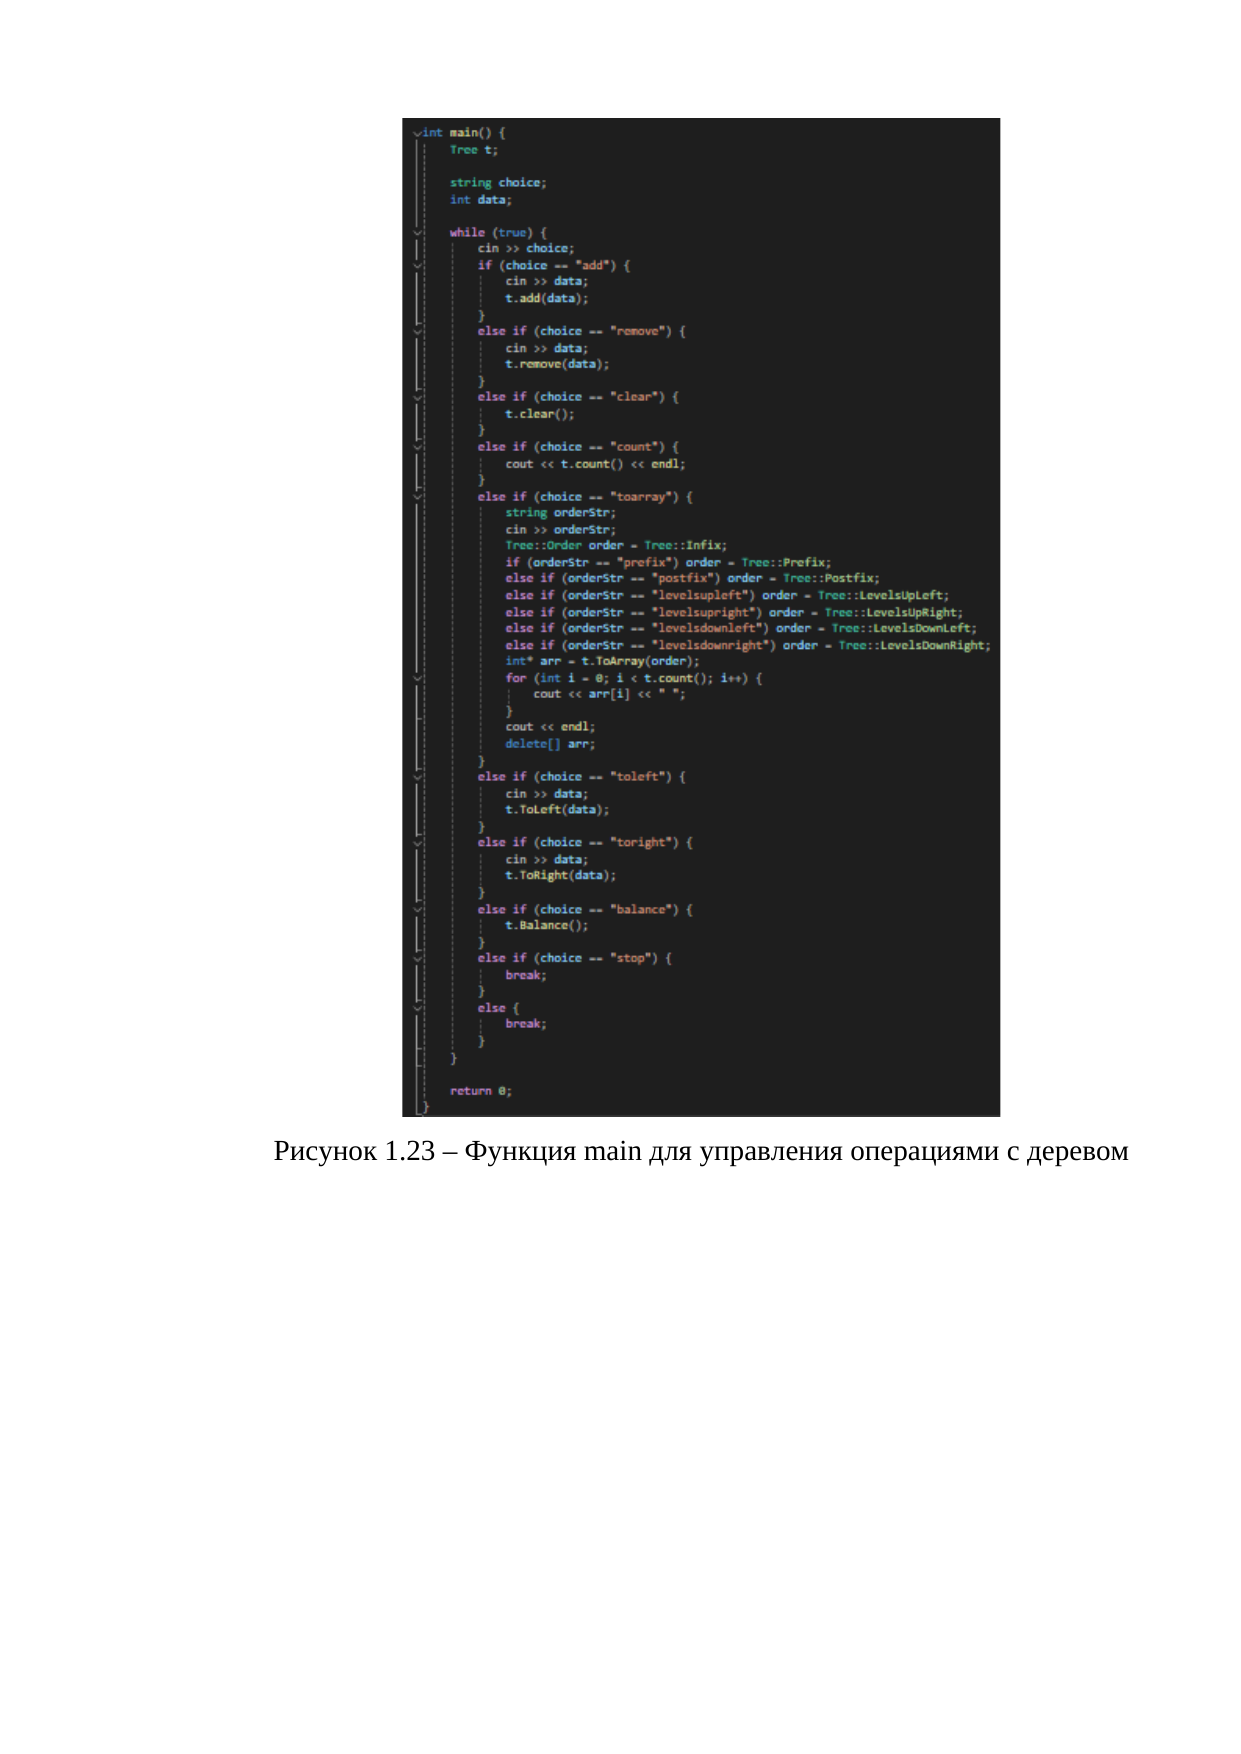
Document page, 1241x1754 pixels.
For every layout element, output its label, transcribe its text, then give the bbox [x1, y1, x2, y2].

text Рисунок 1.23 – Функция main для управления операциями с деревом [177, 1133, 1152, 1167]
picture [402, 118, 1001, 1117]
